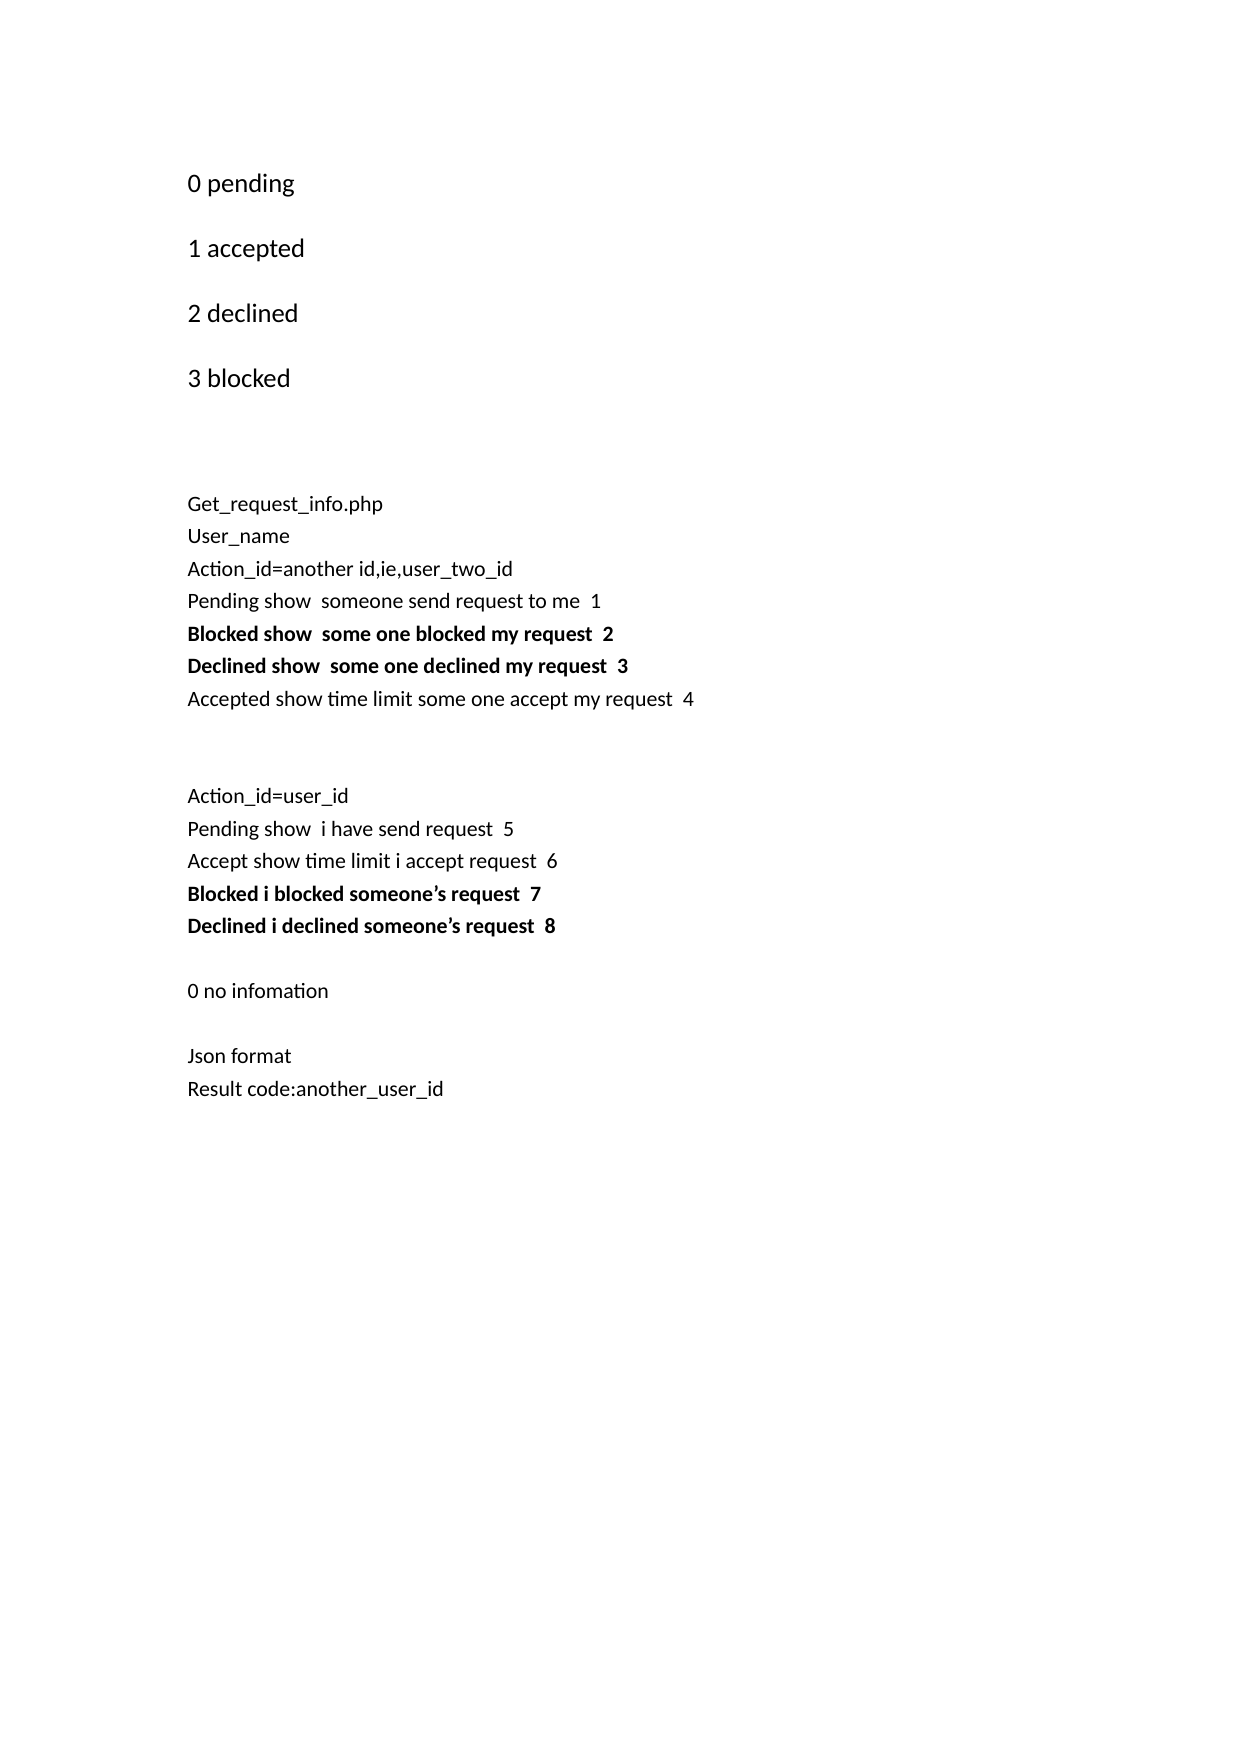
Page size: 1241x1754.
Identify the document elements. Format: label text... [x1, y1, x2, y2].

list Declined i declined someone’s request 8 [187, 909, 1053, 942]
list 0 no infomation [187, 974, 1053, 1007]
list Pending show someone send request to me 1 [187, 584, 1053, 617]
list 0 pending [187, 162, 1053, 227]
list Accepted show time limit some one accept my request 4 [187, 682, 1053, 714]
list Accept show time limit i accept request 6 [187, 844, 1053, 877]
list Pending show i have send request 5 [187, 812, 1053, 844]
list Declined show some one declined my request 3 [187, 649, 1053, 682]
text User_name [187, 519, 1053, 552]
list Json format [187, 1039, 1053, 1072]
text 3 blocked [187, 357, 1053, 422]
list Result code:another_user_id [187, 1072, 1053, 1104]
list 2 declined [187, 292, 1053, 357]
list Blocked show some one blocked my request 2 [187, 617, 1053, 649]
list Blocked i blocked someone’s request 7 [187, 877, 1053, 909]
list Action_id=another id,ie,user_two_id [187, 552, 1053, 584]
text Get_request_info.php [187, 487, 1053, 519]
list 1 accepted [187, 227, 1053, 292]
list Action_id=user_id [187, 779, 1053, 812]
